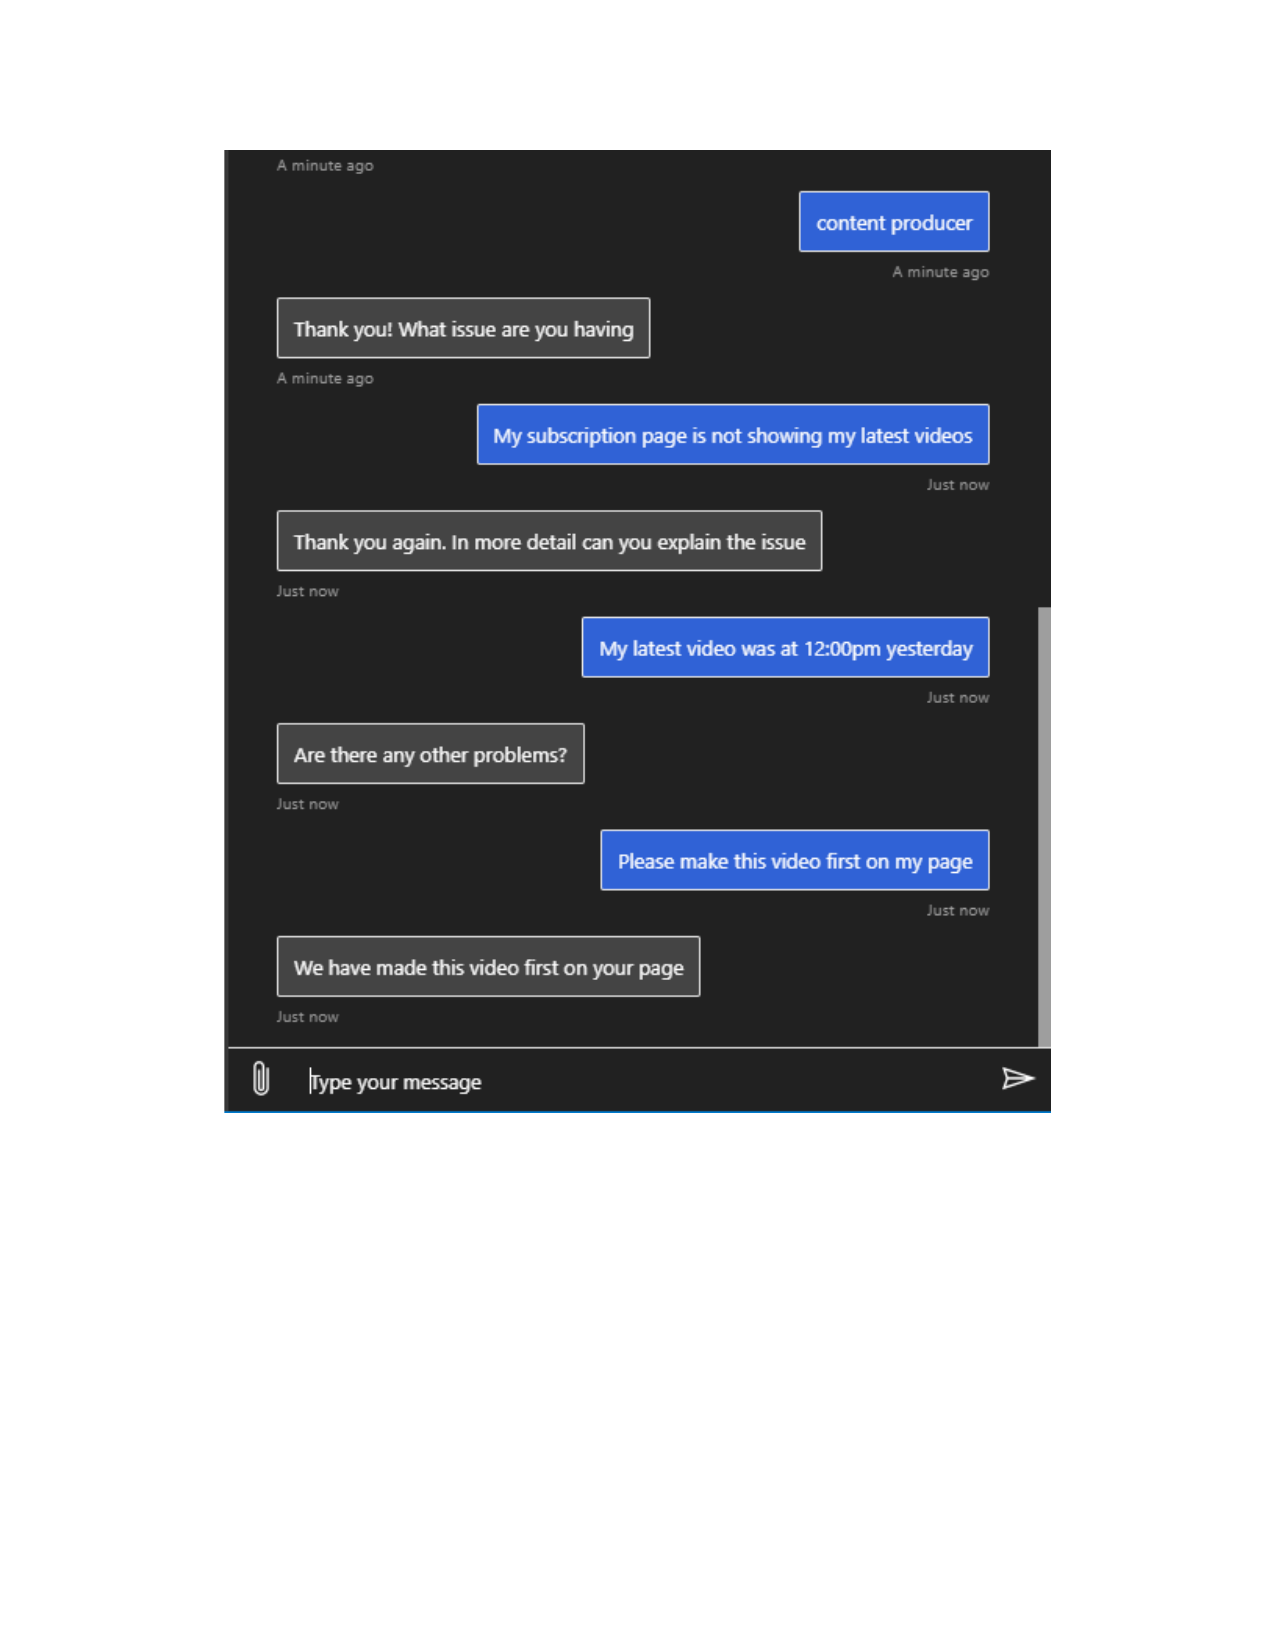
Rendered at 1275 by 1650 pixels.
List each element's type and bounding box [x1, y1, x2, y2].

picture [224, 150, 1051, 1113]
